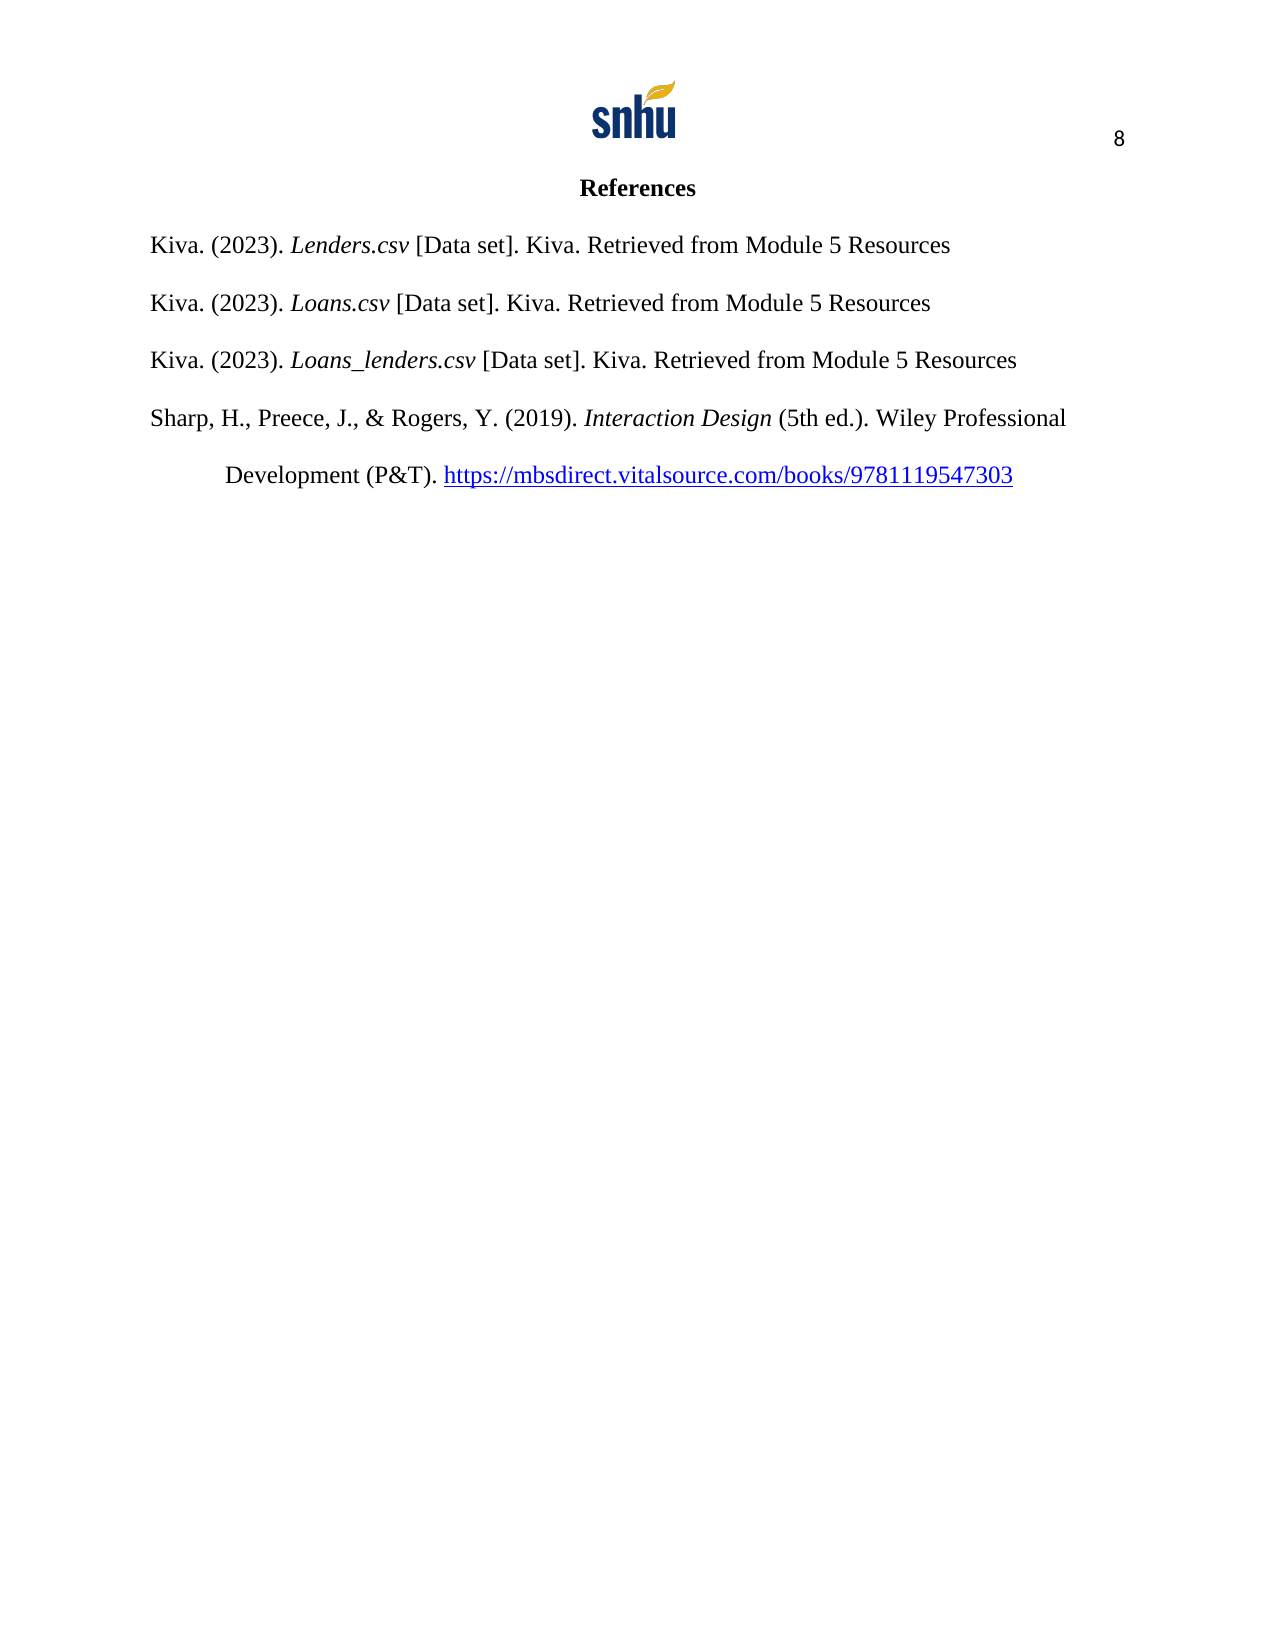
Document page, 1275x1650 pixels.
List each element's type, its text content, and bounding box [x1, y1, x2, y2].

picture [573, 75, 702, 147]
text References [150, 173, 1125, 202]
text Development (P&T). https://mbsdirect.vitalsource.com/books/9781119547303 [150, 461, 1125, 489]
text Kiva. (2023). Loans.csv [Data set]. Kiva. Retrieved from Module 5 Resources [150, 288, 1125, 317]
text Kiva. (2023). Loans_lenders.csv [Data set]. Kiva. Retrieved from Module 5 Resources [150, 346, 1125, 374]
text Kiva. (2023). Lenders.csv [Data set]. Kiva. Retrieved from Module 5 Resources [150, 231, 1125, 259]
text Sharp, H., Preece, J., & Rogers, Y. (2019). Interaction Design (5th ed.). Wiley Professional [150, 403, 1125, 432]
